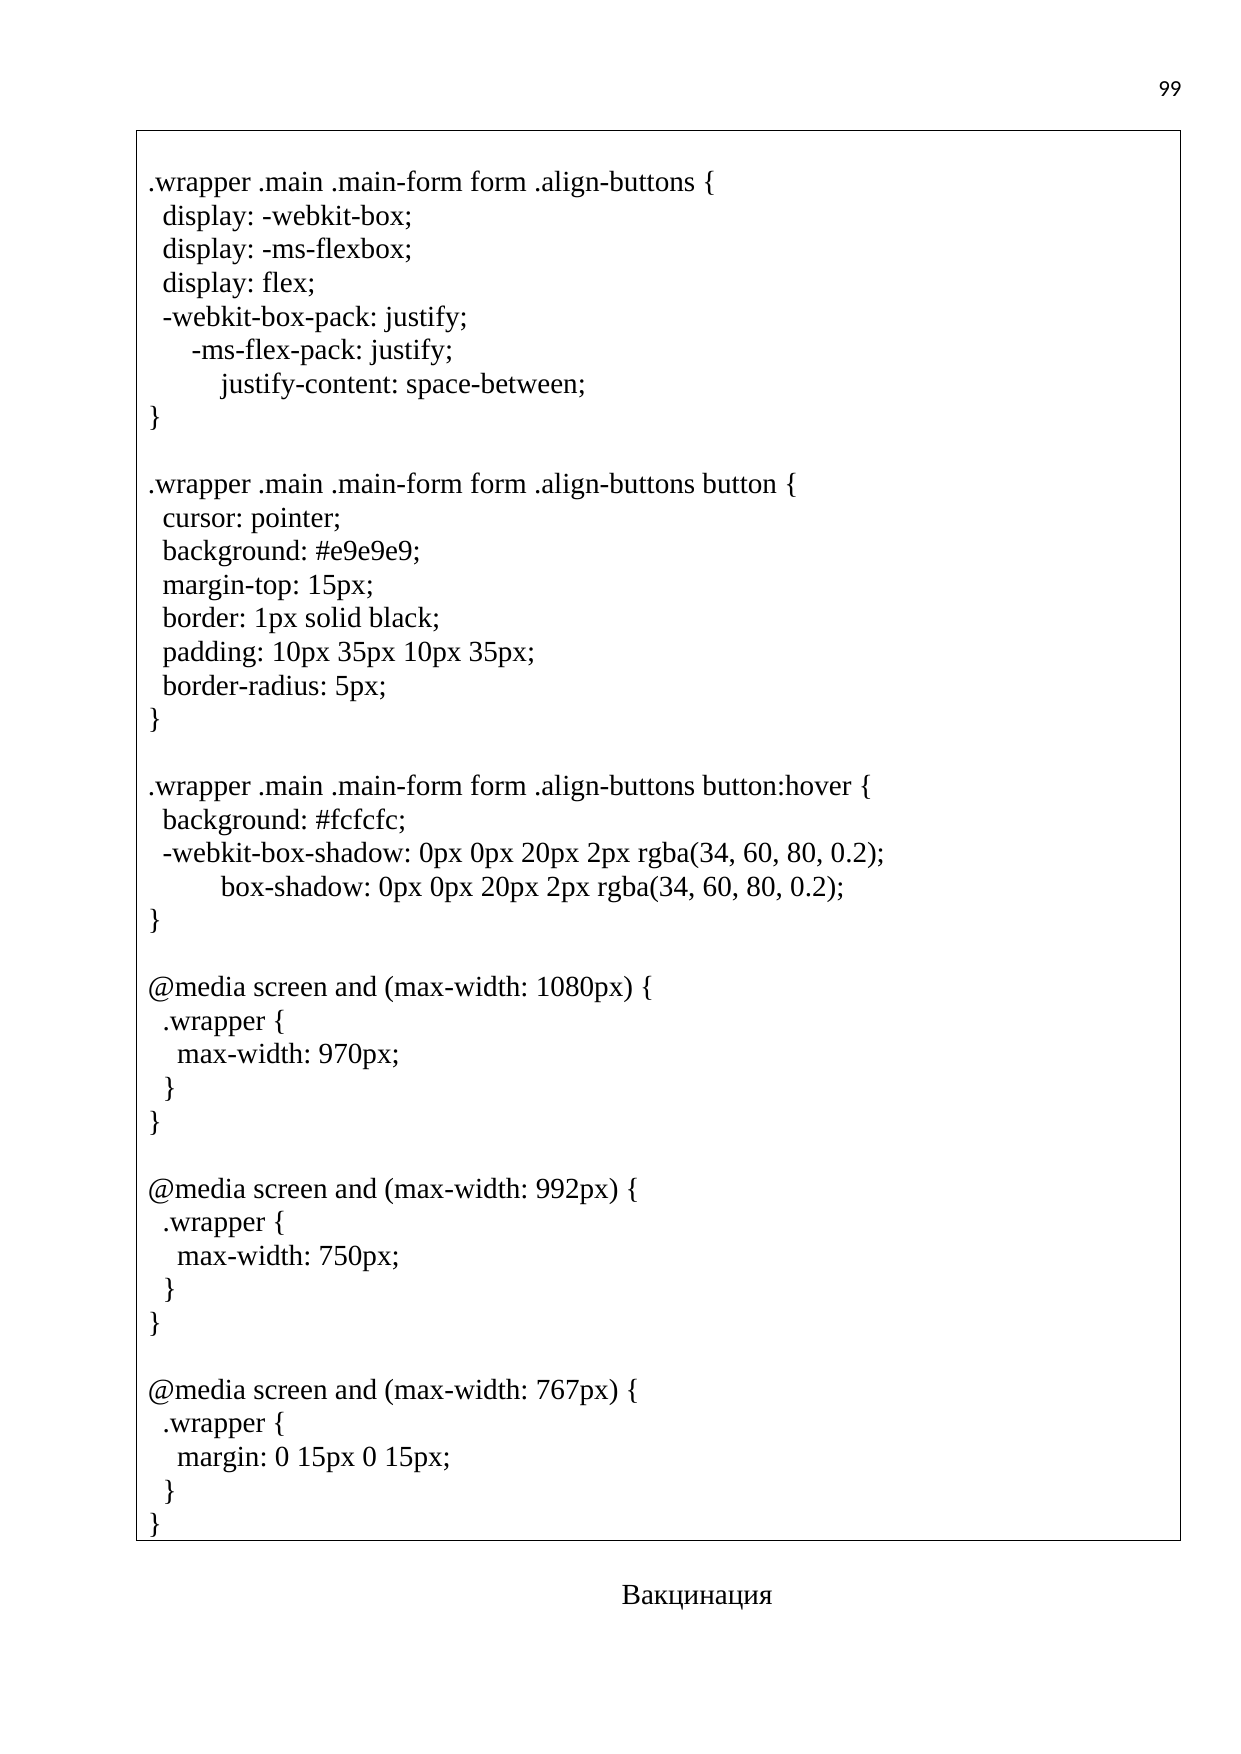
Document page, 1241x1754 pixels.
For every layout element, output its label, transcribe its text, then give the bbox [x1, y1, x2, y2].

text Вакцинация [136, 1577, 1184, 1610]
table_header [137, 131, 1180, 1540]
